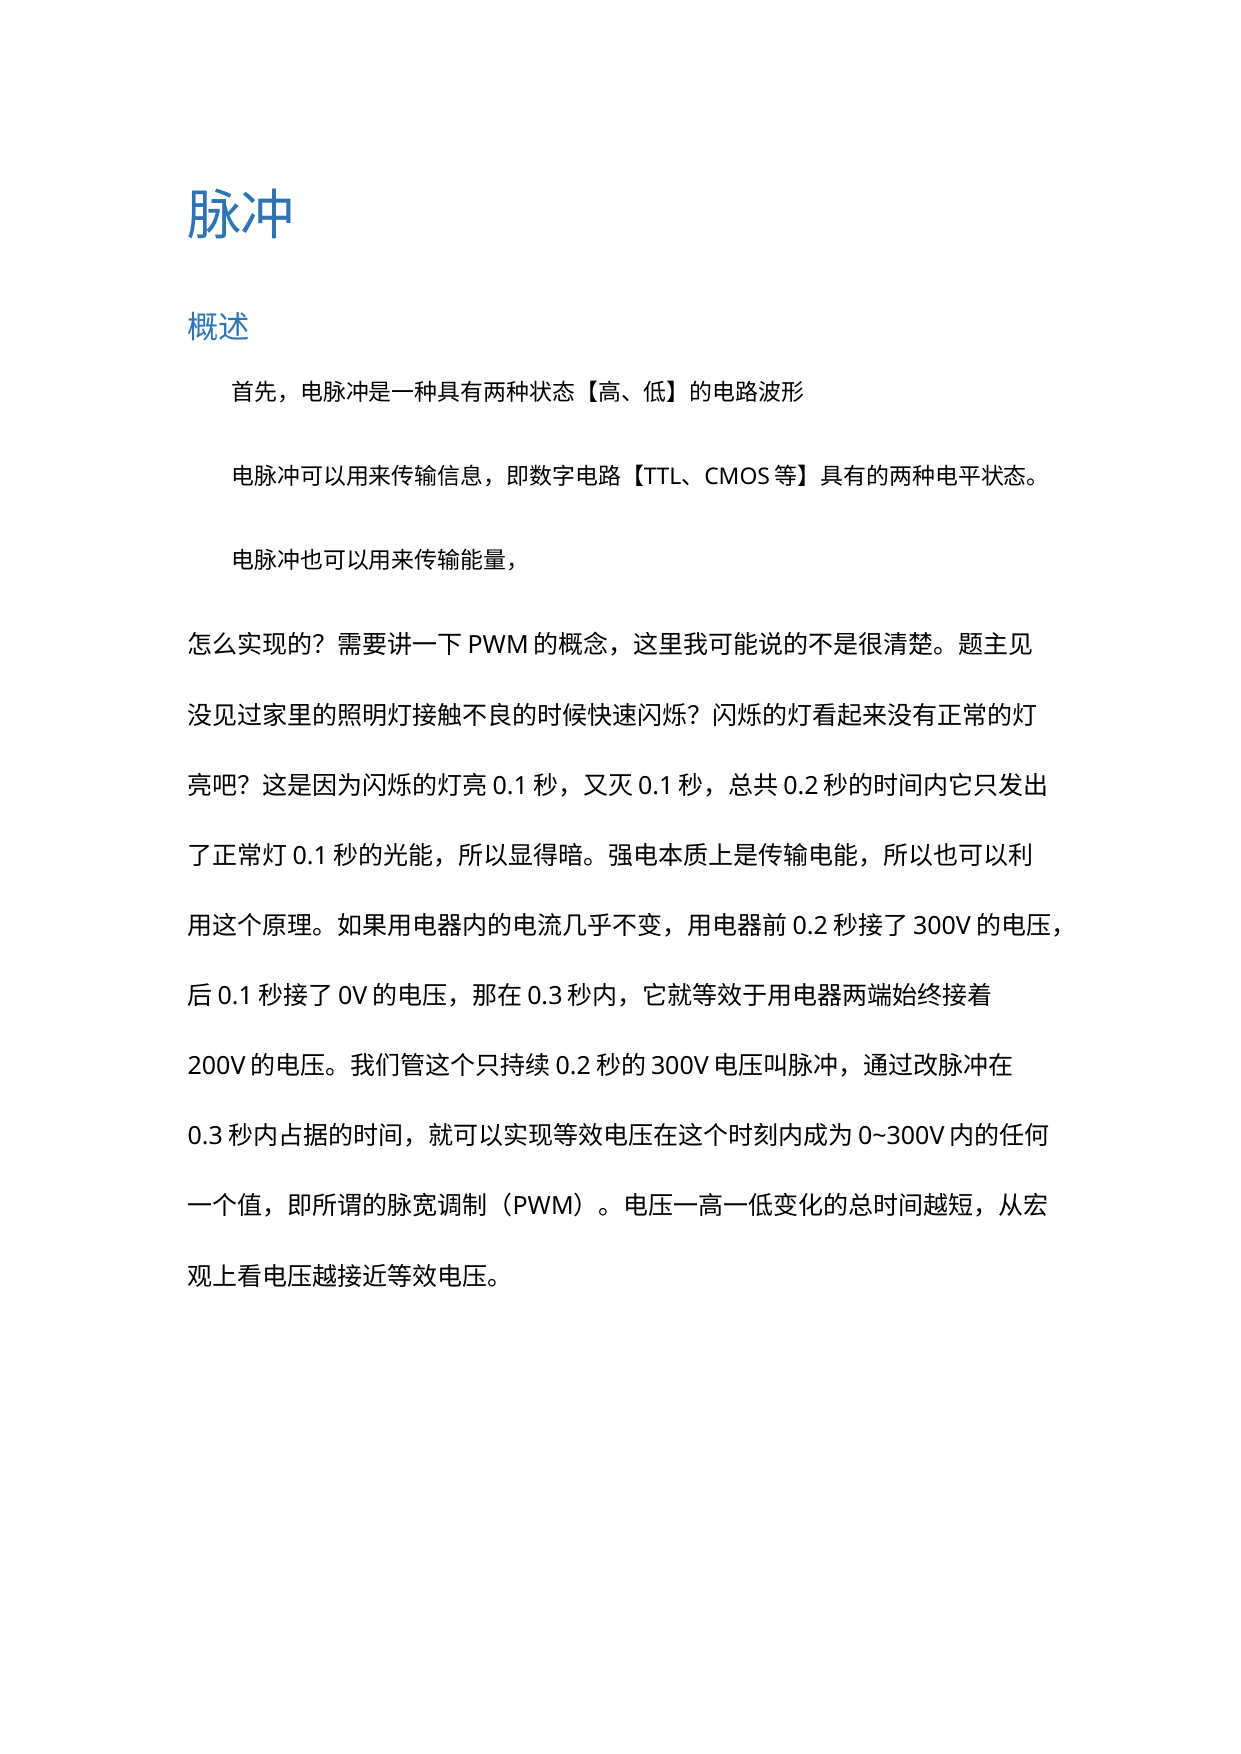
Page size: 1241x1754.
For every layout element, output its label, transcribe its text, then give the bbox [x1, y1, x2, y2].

title 脉冲 [187, 162, 1053, 259]
text 电脉冲也可以用来传输能量， [187, 526, 1053, 591]
text 怎么实现的？需要讲一下PWM的概念，这里我可能说的不是很清楚。题主见没见过家里的照明灯接触不良的时候快速闪烁？闪烁的灯看起来没有正常的灯亮吧？这是因为闪烁的灯亮0.1秒，又灭0.1秒，总共0.2秒的时间内它只发出了正常灯0.1秒的光能，所以显得暗。强电本质上是传输电能，所以也可以利用这个原理。如果用电器内的电流几乎不变，用电器前0.2秒接了300V的电压，后0.1秒接了0V的电压，那在0.3秒内，它就等效于用电器两端始终接着200V的电压。我们管这个只持续0.2秒的300V电压叫脉冲，通过改脉冲在0.3秒内占据的时间，就可以实现等效电压在这个时刻内成为0~300V内的任何一个值，即所谓的脉宽调制（PWM）。电压一高一低变化的总时间越短，从宏观上看电压越接近等效电压。 [187, 611, 1053, 1307]
text 首先，电脉冲是一种具有两种状态【高、低】的电路波形 [187, 358, 1053, 423]
subtitle 概述 [187, 293, 1053, 358]
text 电脉冲可以用来传输信息，即数字电路【TTL、CMOS等】具有的两种电平状态。 [187, 442, 1053, 507]
